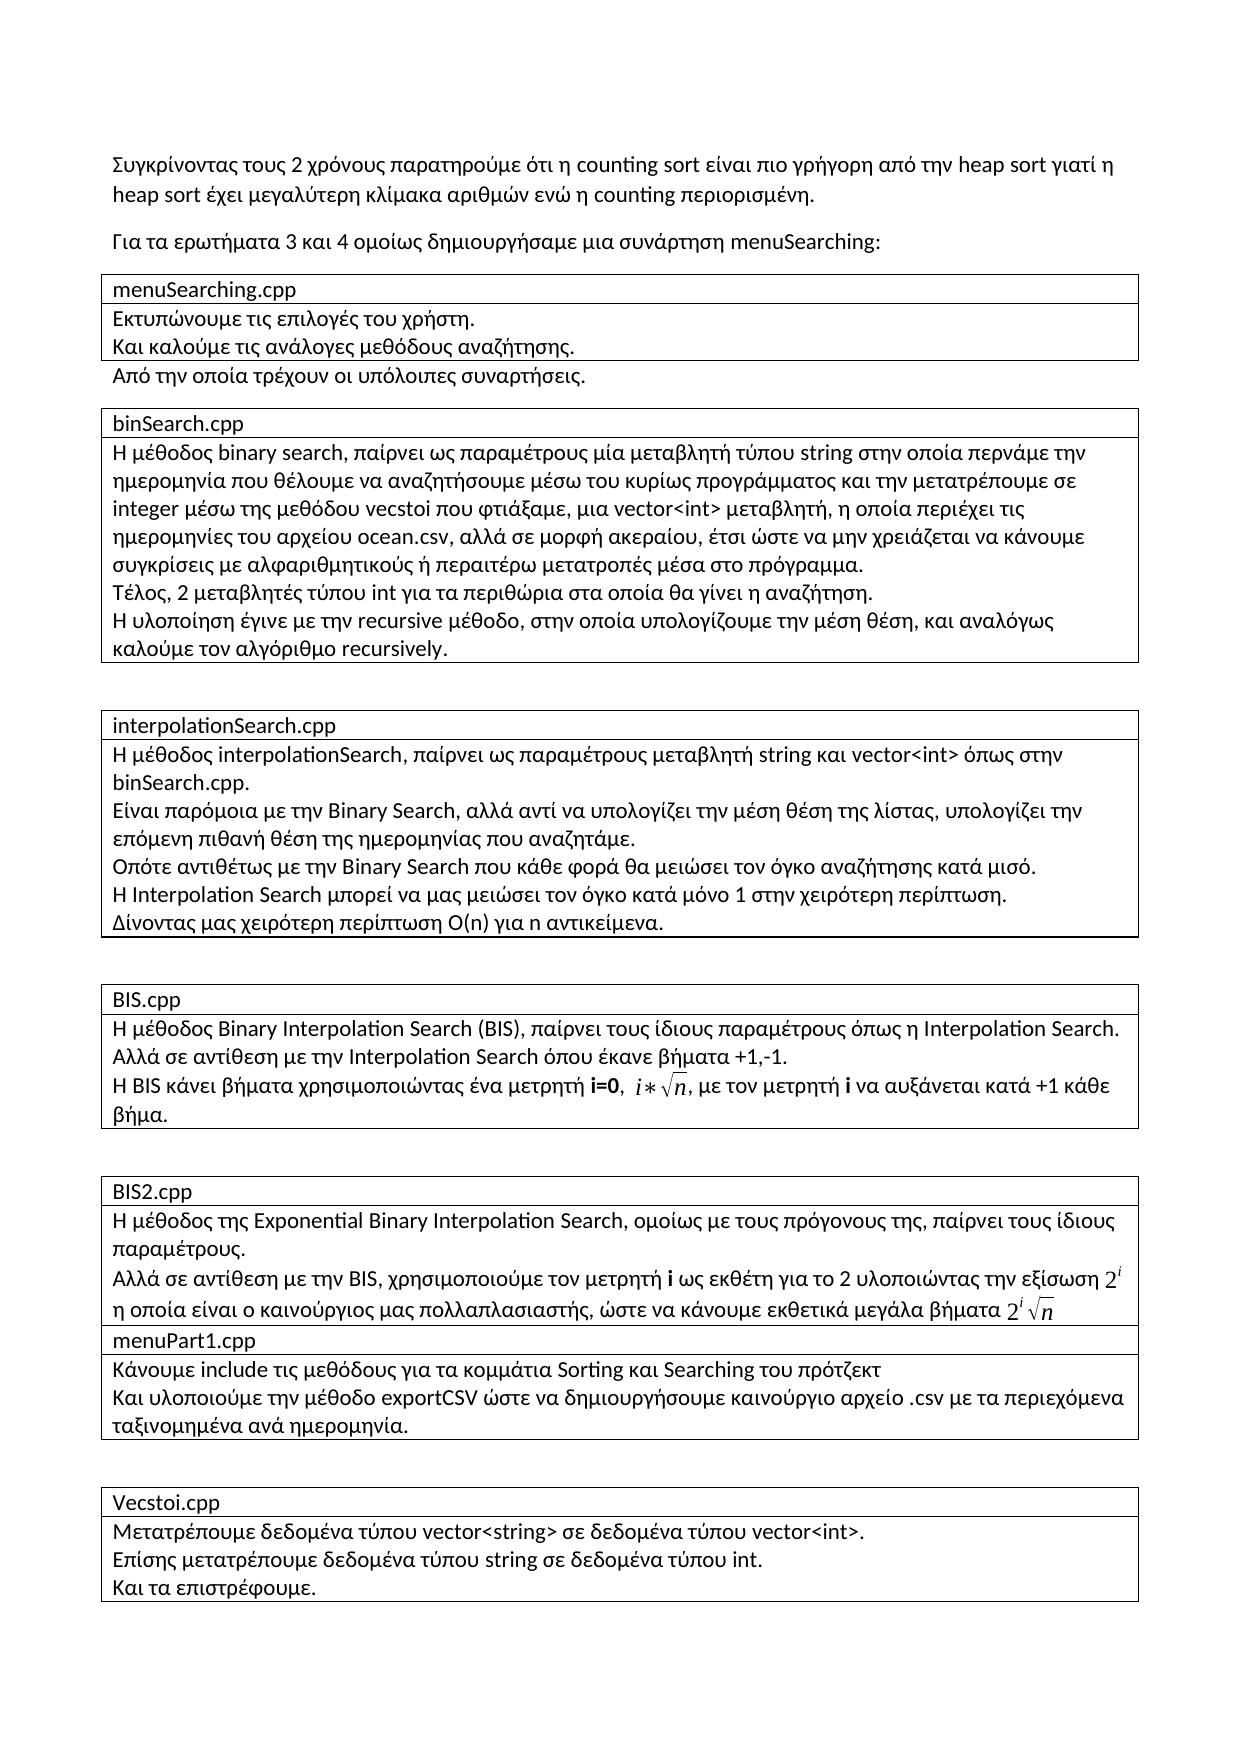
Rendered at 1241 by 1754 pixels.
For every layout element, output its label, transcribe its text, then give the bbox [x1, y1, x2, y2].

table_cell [102, 1517, 1138, 1601]
table_header Vecstoi.cpp [102, 1488, 1138, 1516]
table_cell Εκτυπώνουμε τις επιλογές του χρήστη. Και καλούμε τις ανάλογες μεθόδους αναζήτησης. [102, 304, 1138, 360]
table_cell H μέθοδος Binary Interpolation Search (BIS), παίρνει τους ίδιους παραμέτρους όπως η Interpolation Search. Αλλά σε αντίθεση με την Interpolation Search όπου έκανε βήματα +1,-1. Η BIS κάνει βήματα χρησιμοποιώντας ένα μετρητή i=0, , με τον μετρητή i να αυξάνεται κατά +1 κάθε βήμα. [102, 1015, 1138, 1128]
table_cell Η μέθοδος binary search, παίρνει ως παραμέτρους μία μεταβλητή τύπου string στην οποία περνάμε την ημερομηνία που θέλουμε να αναζητήσουμε μέσω του κυρίως προγράμματος και την μετατρέπουμε σε integer μέσω της μεθόδου vecstoi που φτιάξαμε, μια vector<int> μεταβλητή, η οποία περιέχει τις ημερομηνίες του αρχείου ocean.csv, αλλά σε μορφή ακεραίου, έτσι ώστε να μην χρειάζεται να κάνουμε συγκρίσεις με αλφαριθμητικούς ή περαιτέρω μετατροπές μέσα στο πρόγραμμα. Τέλος, 2 μεταβλητές τύπου int για τα περιθώρια στα οποία θα γίνει η αναζήτηση. Η υλοποίηση έγινε με την recursive μέθοδο, στην οποία υπολογίζουμε την μέση θέση, και αναλόγως καλούμε τον αλγόριθμο recursively. [102, 438, 1138, 662]
table_cell Κάνουμε include τις μεθόδους για τα κομμάτια Sorting και Searching του πρότζεκτ Και υλοποιούμε την μέθοδο exportCSV ώστε να δημιουργήσουμε καινούργιο αρχείο .csv με τα περιεχόμενα ταξινομημένα ανά ημερομηνία. [102, 1355, 1138, 1439]
table_header interpolationSearch.cpp [102, 711, 1138, 739]
table_header binSearch.cpp [102, 409, 1138, 437]
text Από την οποία τρέχουν οι υπόλοιπες συναρτήσεις. [112, 361, 1128, 389]
table_header BIS.cpp [102, 985, 1138, 1013]
table_header BIS2.cpp [102, 1177, 1138, 1205]
table_header menuSearching.cpp [102, 275, 1138, 303]
text Για τα ερωτήματα 3 και 4 ομοίως δημιουργήσαμε μια συνάρτηση menuSearching: [112, 227, 1128, 255]
text Συγκρίνοντας τους 2 χρόνους παρατηρούμε ότι η counting sort είναι πιο γρήγορη από την heap sort γιατί η heap sort έχει μεγαλύτερη κλίμακα αριθμών ενώ η counting περιορισμένη. [112, 150, 1128, 208]
table_cell menuPart1.cpp [102, 1326, 1138, 1354]
table_cell Η μέθοδος interpolationSearch, παίρνει ως παραμέτρους μεταβλητή string και vector<int> όπως στην binSearch.cpp. Είναι παρόμοια με την Binary Search, αλλά αντί να υπολογίζει την μέση θέση της λίστας, υπολογίζει την επόμενη πιθανή θέση της ημερομηνίας που αναζητάμε. Οπότε αντιθέτως με την Binary Search που κάθε φορά θα μειώσει τον όγκο αναζήτησης κατά μισό. Η Interpolation Search μπορεί να μας μειώσει τον όγκο κατά μόνο 1 στην χειρότερη περίπτωση. Δίνοντας μας χειρότερη περίπτωση O(n) για n αντικείμενα. [102, 740, 1138, 936]
table_cell H μέθοδος της Exponential Binary Interpolation Search, ομοίως με τους πρόγονους της, παίρνει τους ίδιους παραμέτρους. Αλλά σε αντίθεση με την BIS, χρησιμοποιούμε τον μετρητή i ως εκθέτη για το 2 υλοποιώντας την εξίσωση η οποία είναι ο καινούργιος μας πολλαπλασιαστής, ώστε να κάνουμε εκθετικά μεγάλα βήματα [102, 1206, 1138, 1325]
